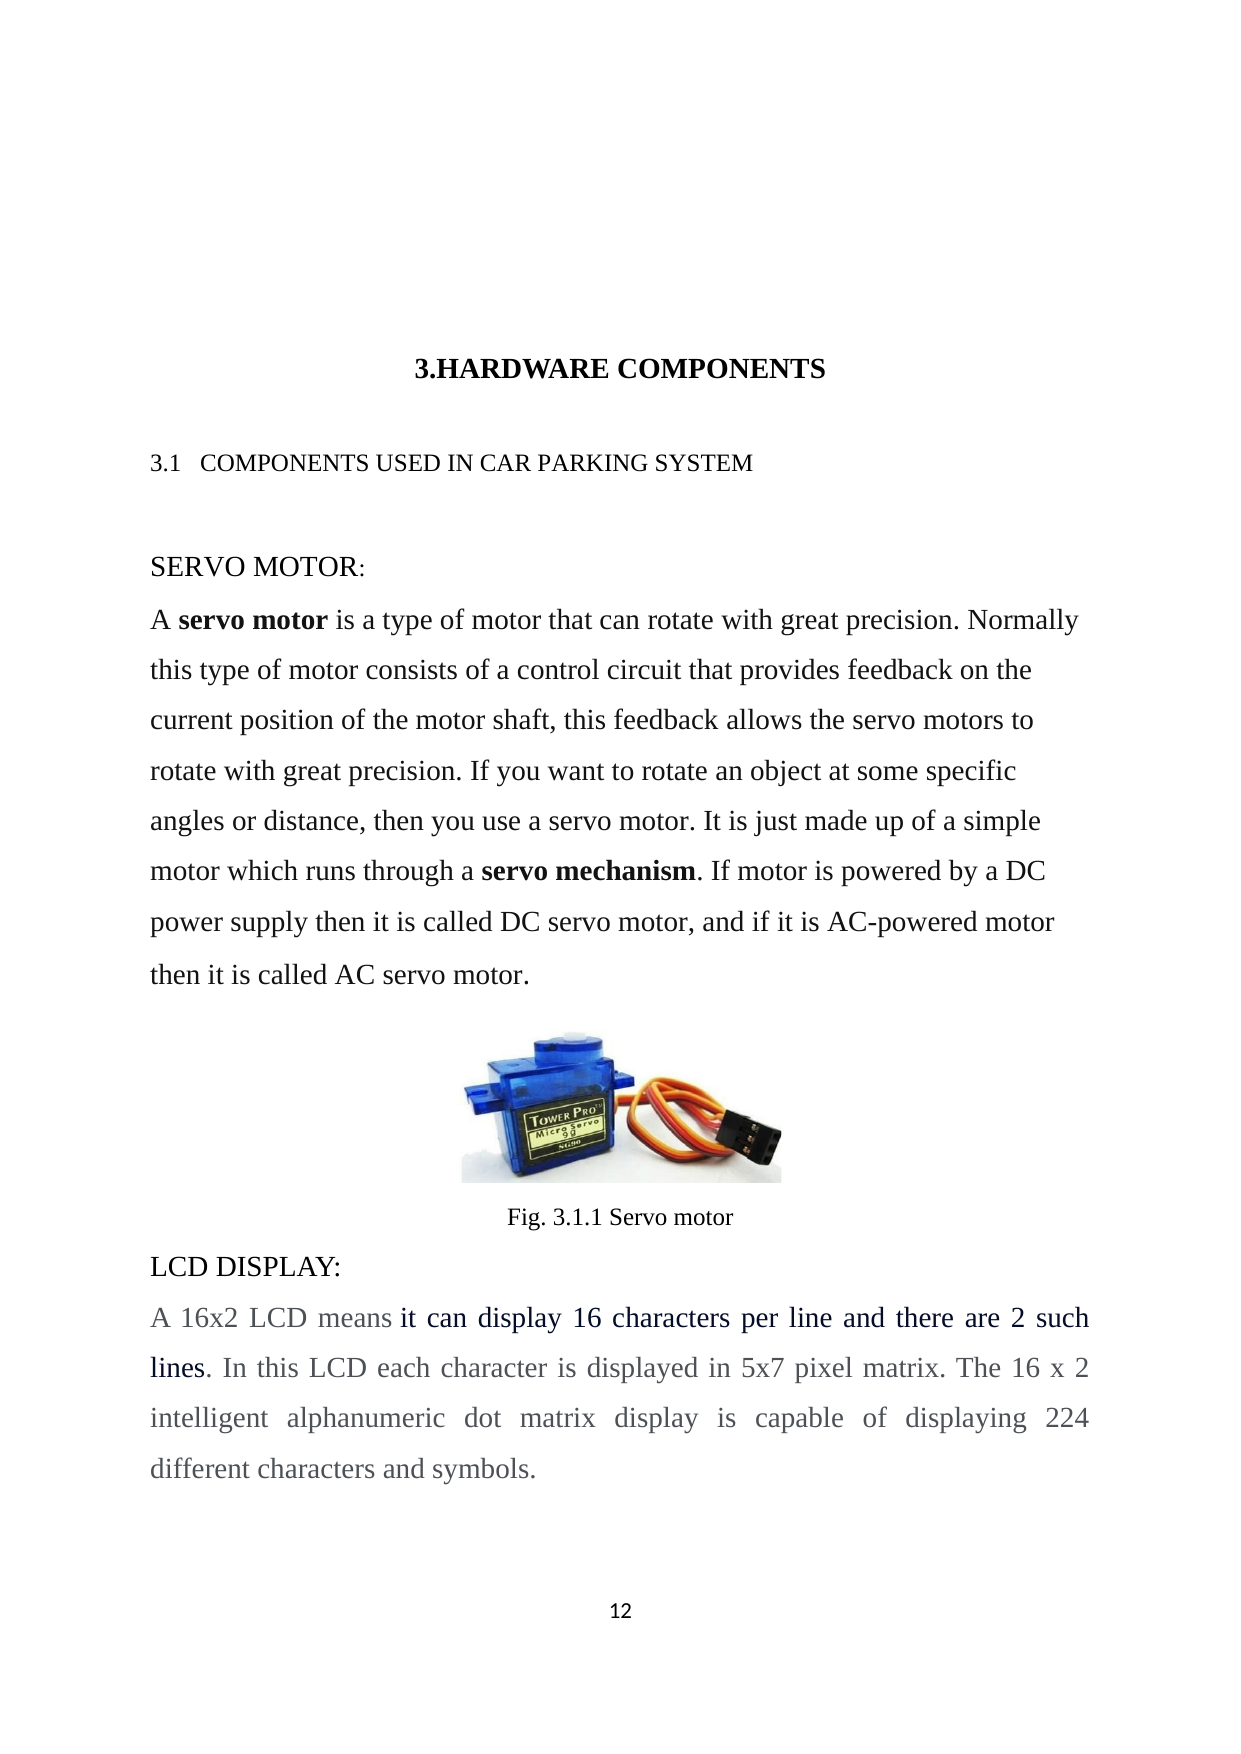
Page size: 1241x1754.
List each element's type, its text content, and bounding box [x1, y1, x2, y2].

subtitle A 16x2 LCD means it can display 16 characters per line and there are 2 such lines. In this LCD each character is displayed in 5x7 pixel matrix. The 16 x 2 intelligent alphanumeric dot matrix display is capable of displaying 224 different characters and symbols. [150, 1300, 1090, 1401]
subtitle 3.HARDWARE COMPONENTS [150, 351, 1090, 385]
text Fig. 3.1.1 Servo motor [150, 1202, 1090, 1231]
picture [458, 1027, 782, 1183]
text A servo motor is a type of motor that can rotate with great precision. Normally this type of motor consists of a control circuit that provides feedback on the current position of the motor shaft, this feedback allows the servo motors to rotate with great precision. If you want to rotate an object at some specific angles or distance, then you use a servo motor. It is just made up of a simple motor which runs through a servo mechanism. If motor is powered by a DC power supply then it is called DC servo motor, and if it is AC-powered motor then it is called AC servo motor. [150, 602, 1090, 992]
subtitle A 16x2 LCD means it can display 16 characters per line and there are 2 such lines. In this LCD each character is displayed in 5x7 pixel matrix. The 16 x 2 intelligent alphanumeric dot matrix display is capable of displaying 224 different characters and symbols. [150, 1434, 1090, 1484]
subtitle LCD DISPLAY: [150, 1249, 1090, 1283]
text 3.1 COMPONENTS USED IN CAR PARKING SYSTEM [150, 448, 1090, 477]
text SERVO MOTOR: [150, 549, 1090, 582]
